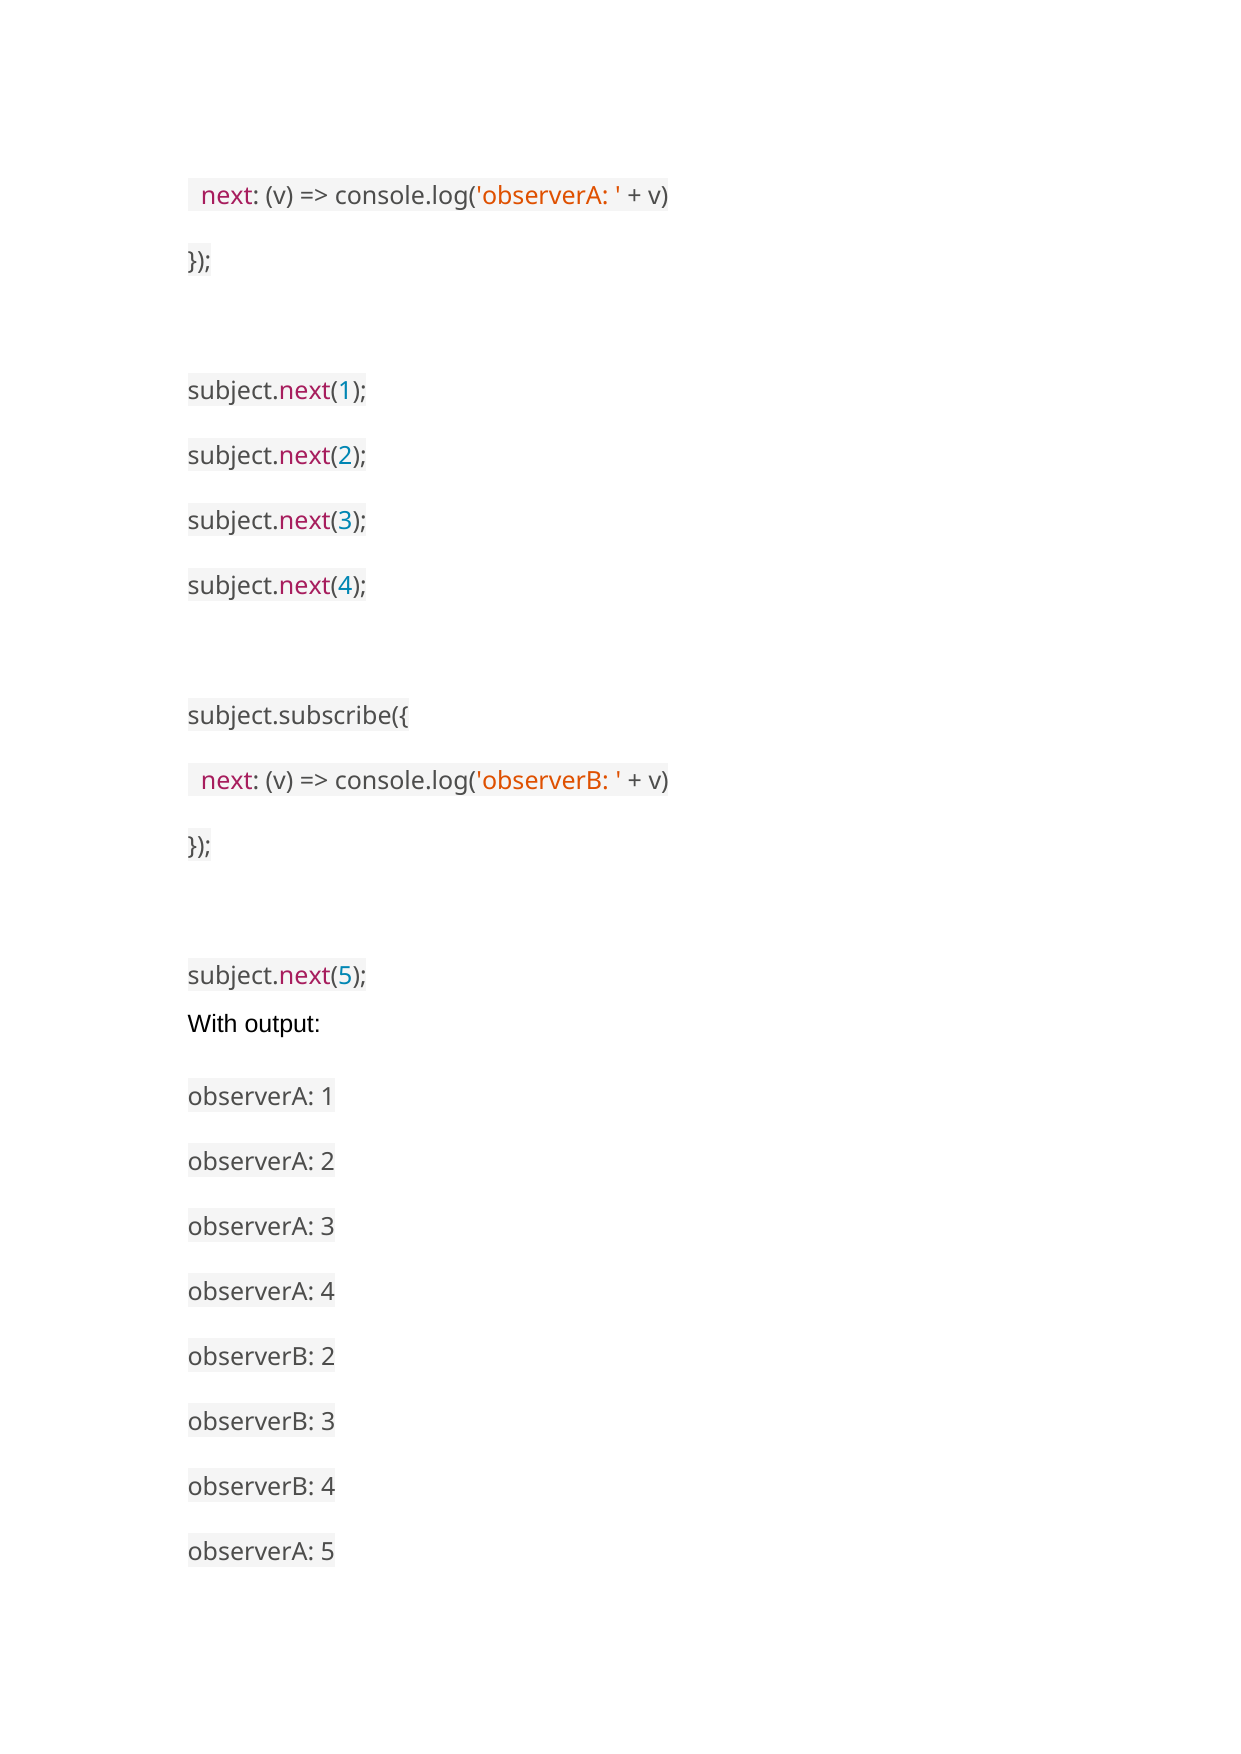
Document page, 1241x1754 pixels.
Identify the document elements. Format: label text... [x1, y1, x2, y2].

text observerA: 5 [187, 1518, 1053, 1583]
text observerA: 1 [187, 1063, 1053, 1128]
text observerA: 3 [187, 1193, 1053, 1258]
text }); [187, 812, 1053, 877]
text subject.next(2); [187, 422, 1053, 487]
text observerA: 4 [187, 1258, 1053, 1323]
text next: (v) => console.log('observerA: ' + v) [187, 162, 1053, 227]
text subject.next(3); [187, 487, 1053, 552]
text next: (v) => console.log('observerB: ' + v) [187, 747, 1053, 812]
text subject.next(1); [187, 357, 1053, 422]
text observerB: 4 [187, 1453, 1053, 1518]
text subject.subscribe({ [187, 682, 1053, 747]
text subject.next(5); [187, 942, 1053, 1007]
text }); [187, 227, 1053, 292]
text observerA: 2 [187, 1128, 1053, 1193]
text observerB: 3 [187, 1388, 1053, 1453]
text With output: [187, 1007, 1053, 1039]
text subject.next(4); [187, 552, 1053, 617]
text observerB: 2 [187, 1323, 1053, 1388]
